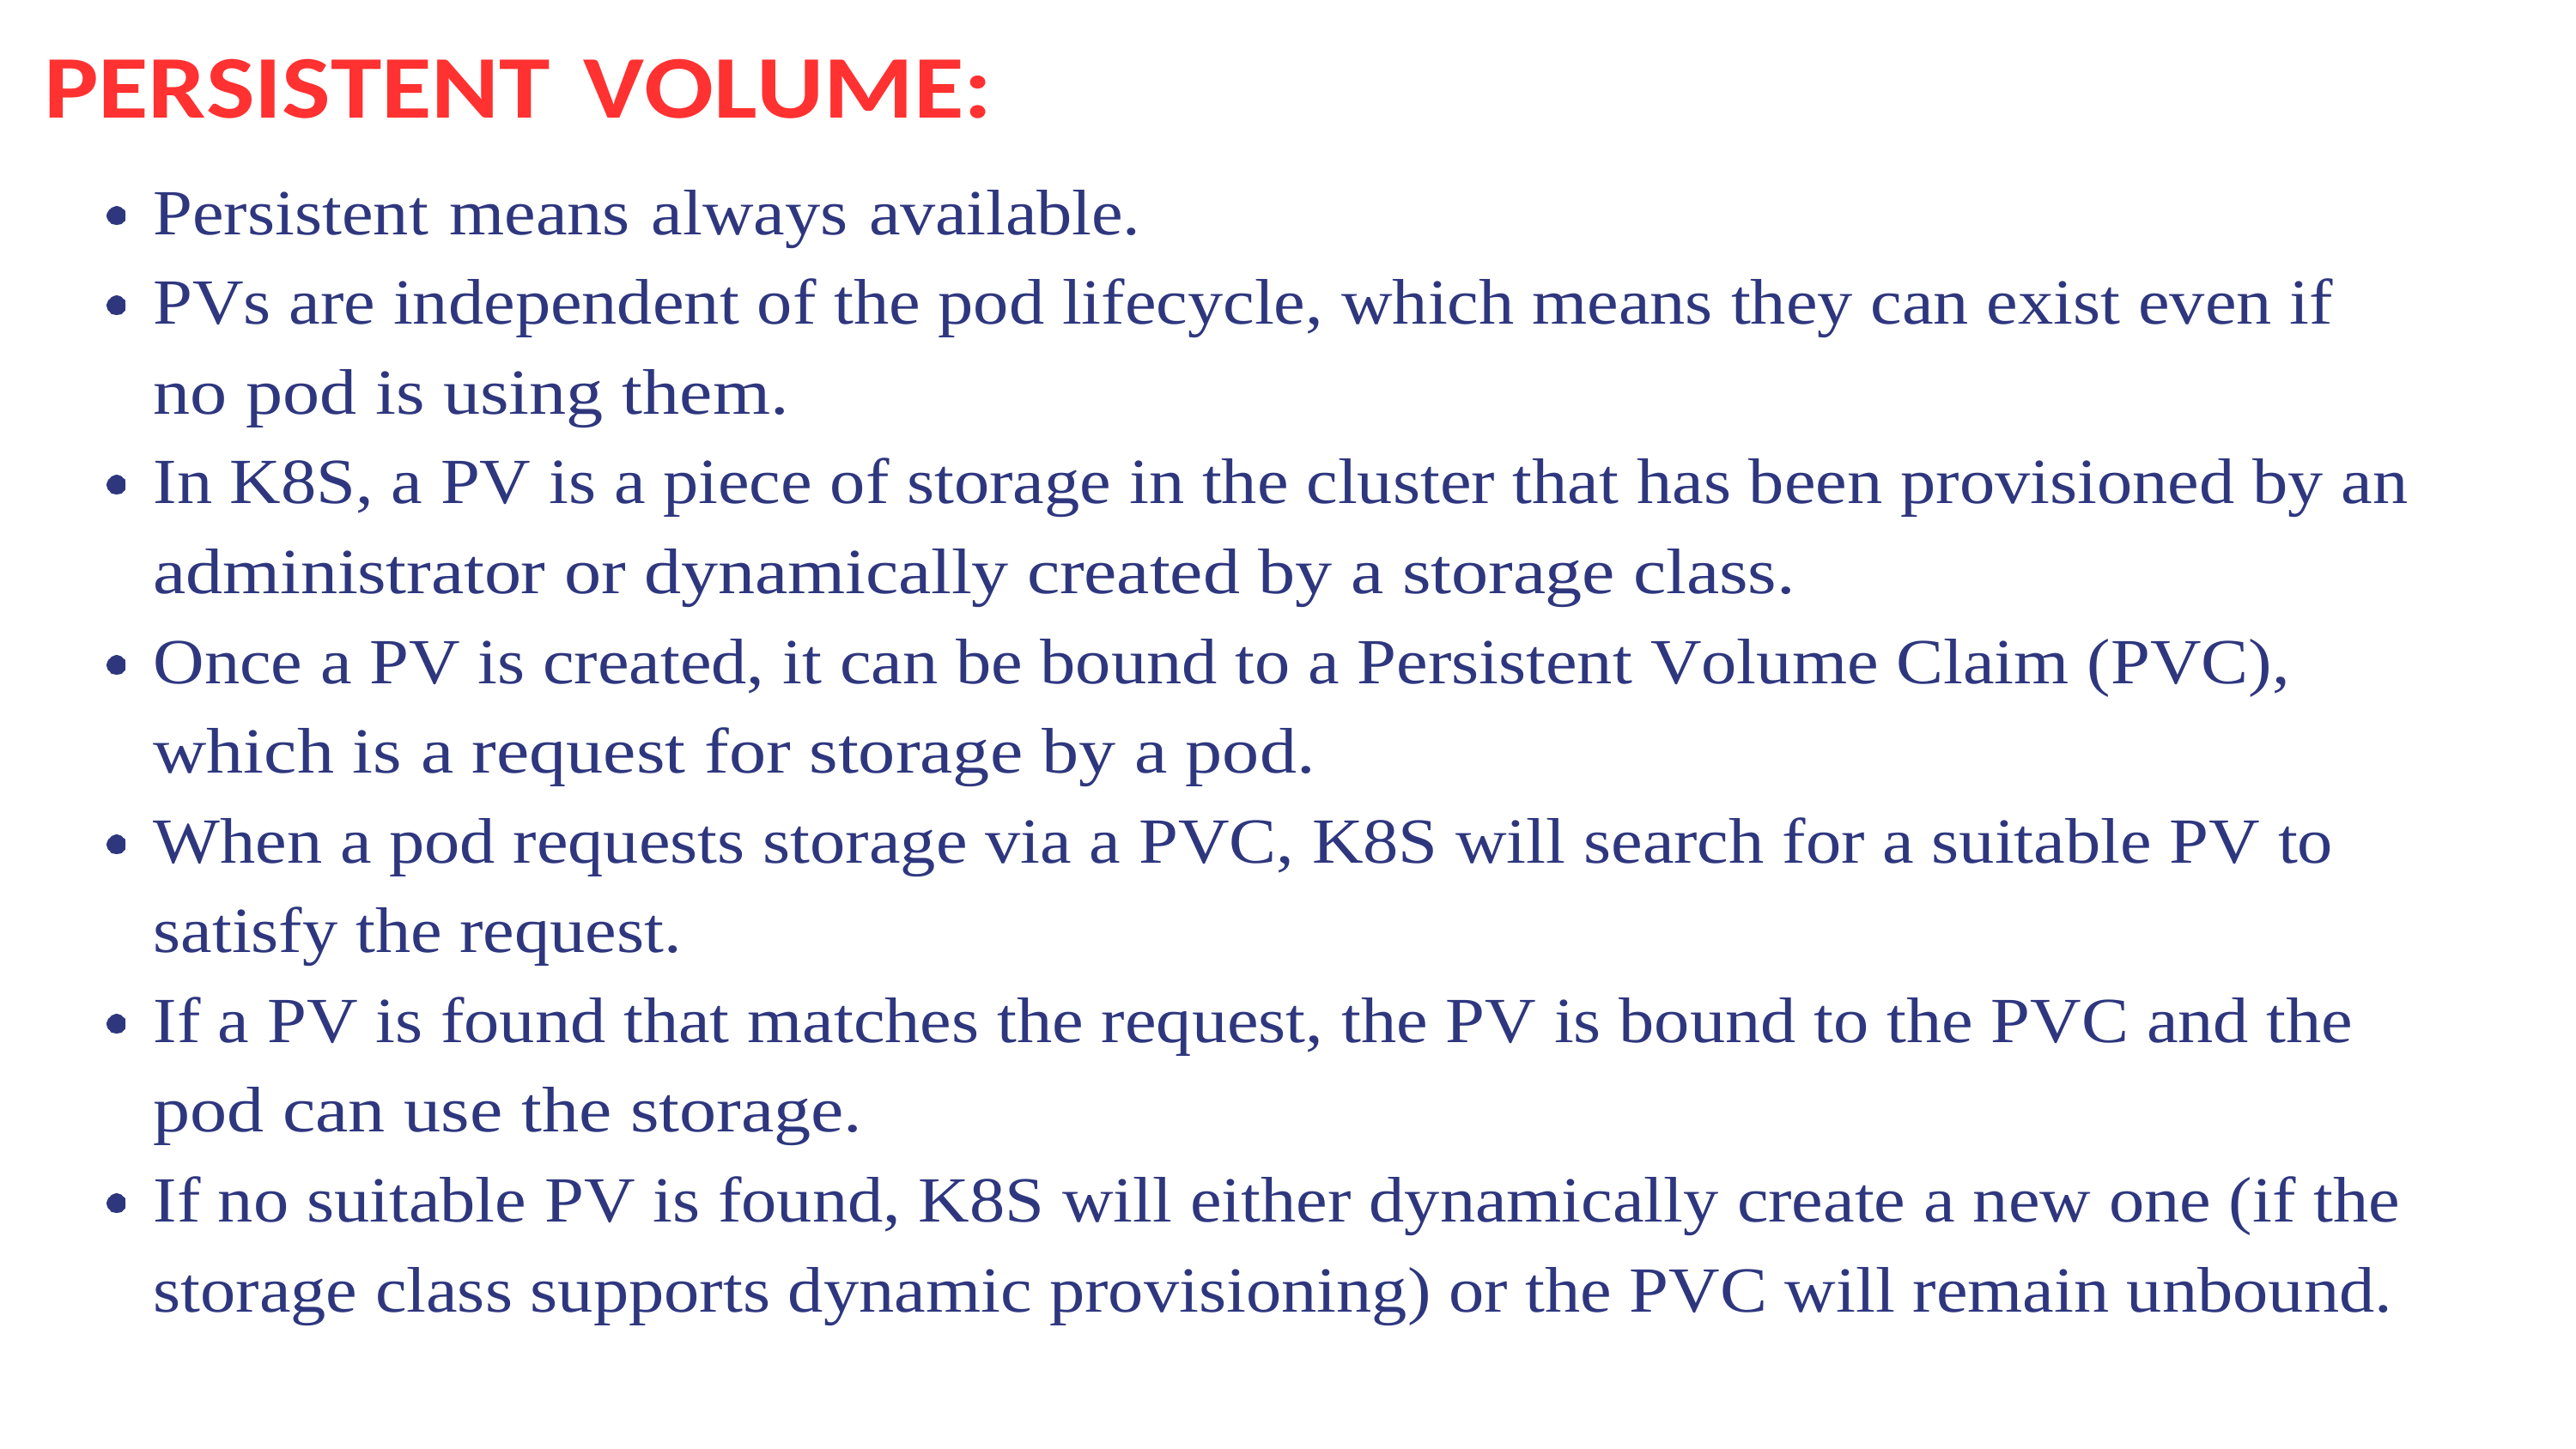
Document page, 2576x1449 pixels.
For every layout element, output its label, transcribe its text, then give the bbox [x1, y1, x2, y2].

picture [106, 475, 126, 494]
text In K8S, a PV is a piece of storage in the cluster that has been provisioned by an administrator or dynamically created by a storage class. [153, 444, 2576, 607]
picture [106, 655, 126, 675]
text If no suitable PV is found, K8S will either dynamically create a new one (if the storage class supports dynamic provisioning) or the PVC will remain unbound. [153, 1162, 2455, 1325]
picture [106, 1193, 126, 1213]
text When a pod requests storage via a PVC, K8S will search for a suitable PV to satisfy the request. [153, 803, 2376, 967]
picture [106, 1014, 126, 1034]
picture [106, 206, 126, 225]
text If a PV is found that matches the request, the PV is bound to the PVC and the pod can use the storage. [153, 982, 2376, 1146]
text Once a PV is created, it can be bound to a Persistent Volume Claim (PVC), which is a request for storage by a pod. [153, 623, 2376, 787]
text PVs are independent of the pod lifecycle, which means they can exist even if no pod is using them. [153, 264, 2376, 427]
text Persistent means always available. [153, 174, 2576, 248]
picture [106, 295, 126, 315]
picture [106, 834, 126, 854]
subtitle PERSISTENT VOLUME: [44, 32, 2576, 139]
